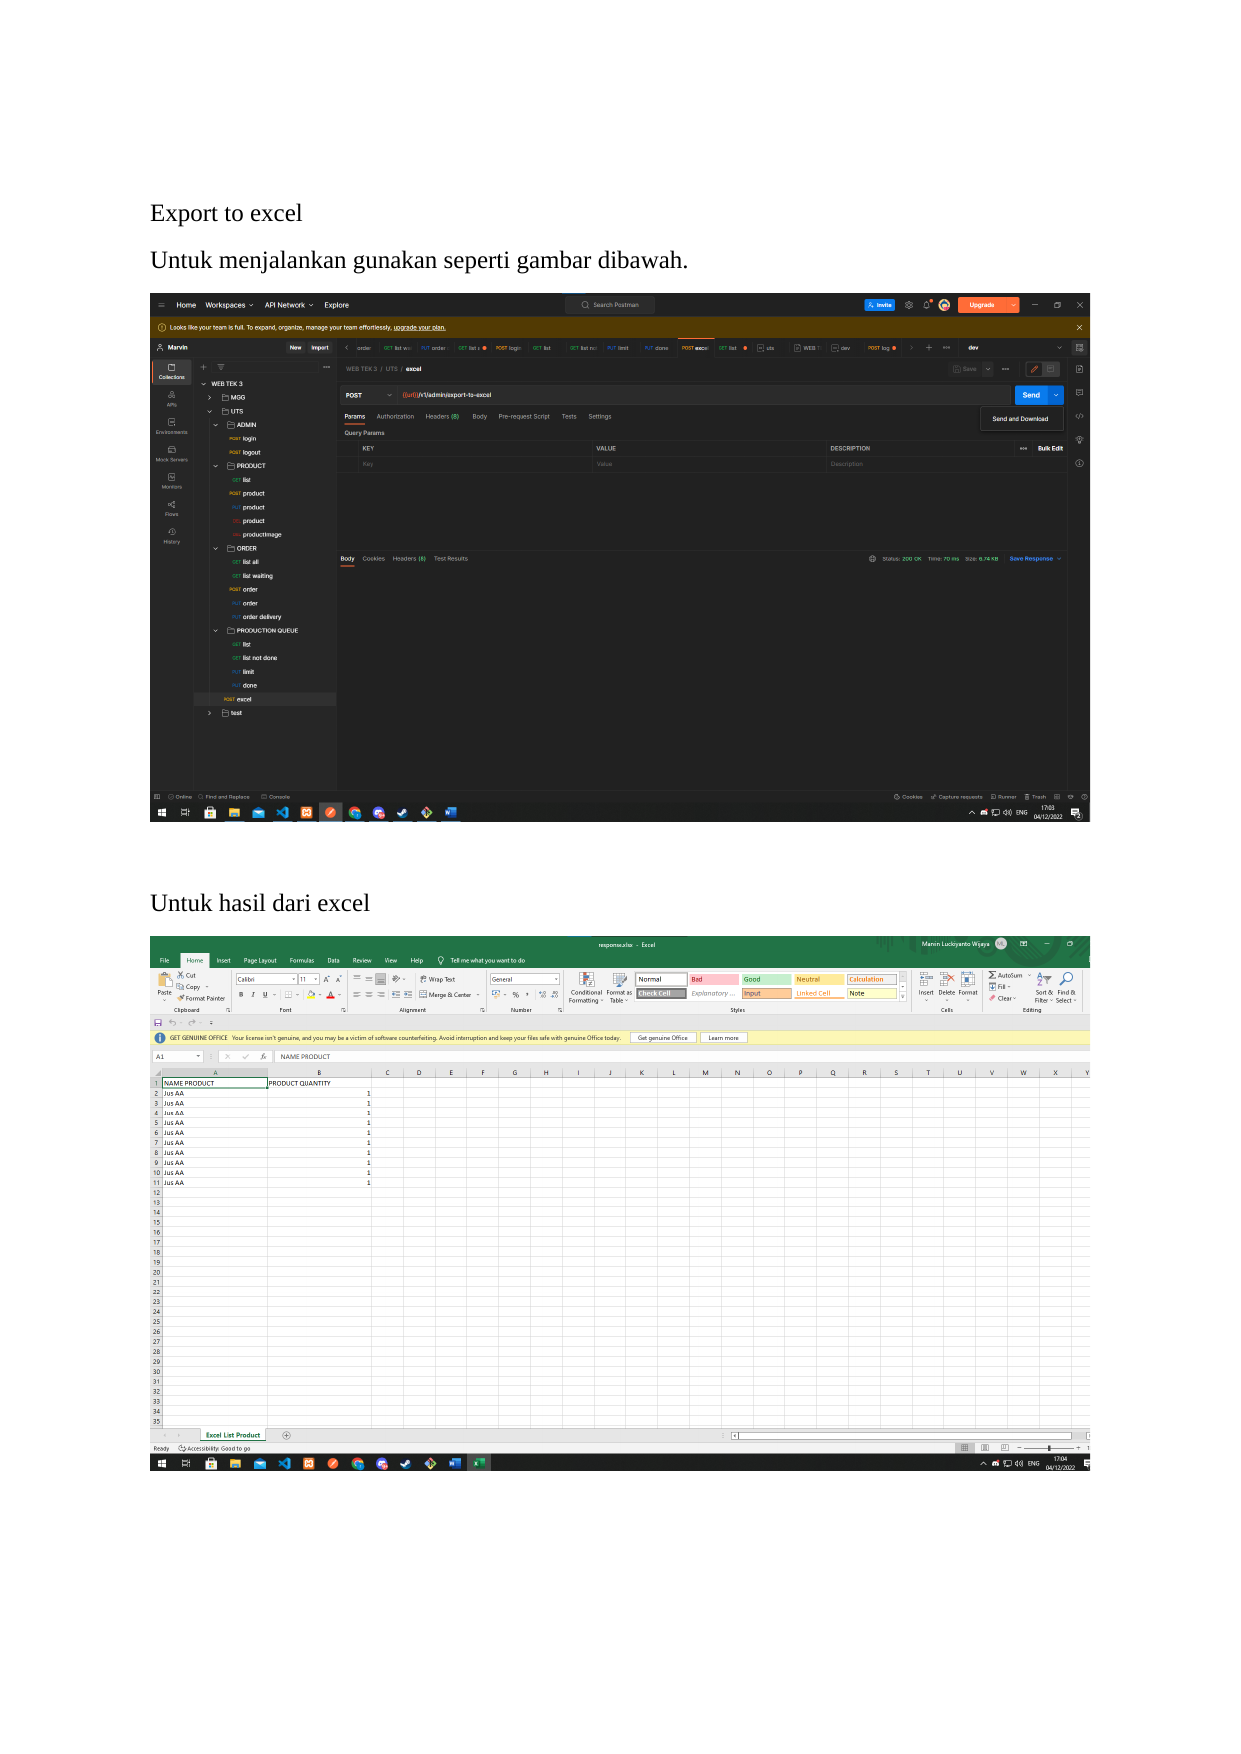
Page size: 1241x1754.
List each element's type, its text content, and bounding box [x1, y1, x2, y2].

text Export to excel [150, 198, 1090, 226]
picture [150, 936, 1091, 1471]
text Untuk hasil dari excel [150, 888, 1090, 917]
text Untuk menjalankan gunakan seperti gambar dibawah. [150, 245, 1090, 274]
picture [150, 293, 1091, 822]
